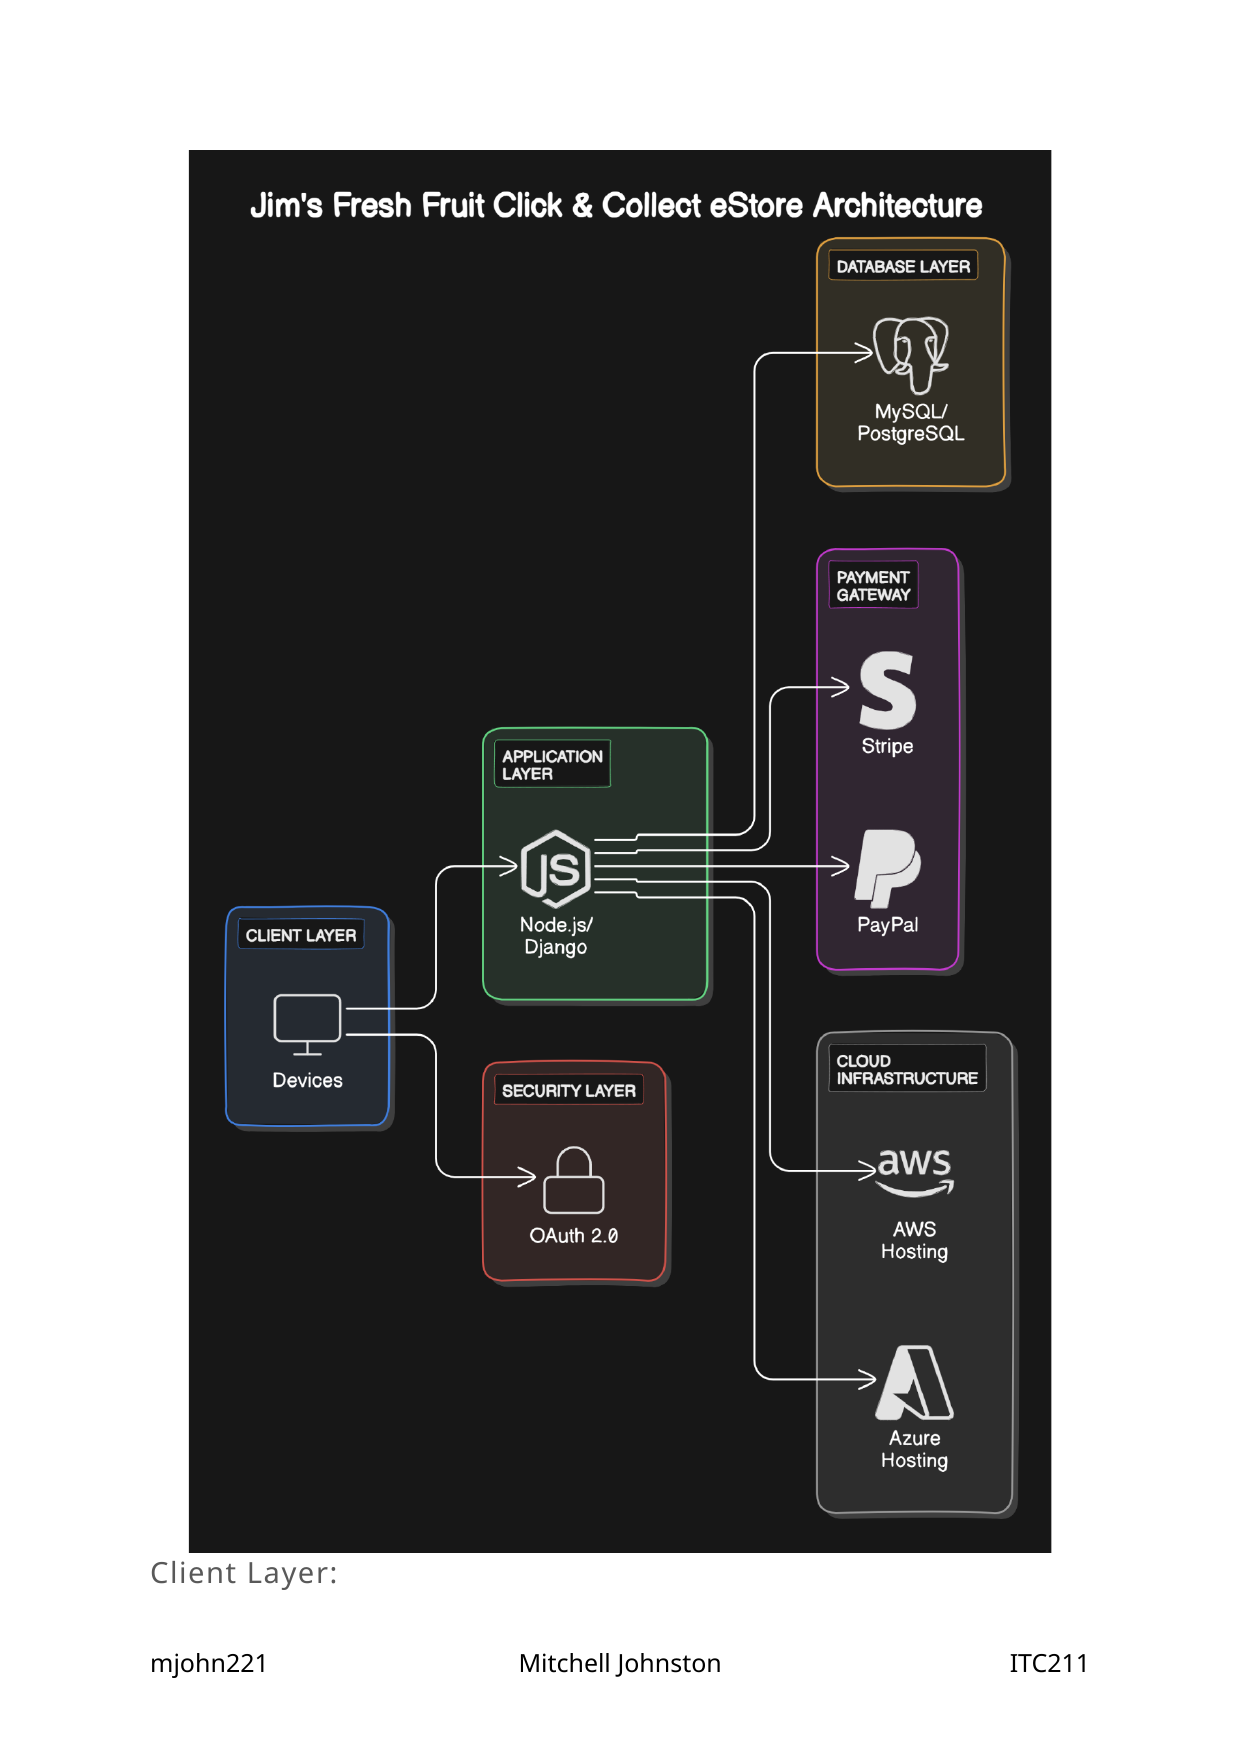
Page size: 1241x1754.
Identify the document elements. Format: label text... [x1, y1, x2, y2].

subtitle Client Layer: [150, 1552, 1090, 1592]
picture [188, 150, 1052, 1553]
